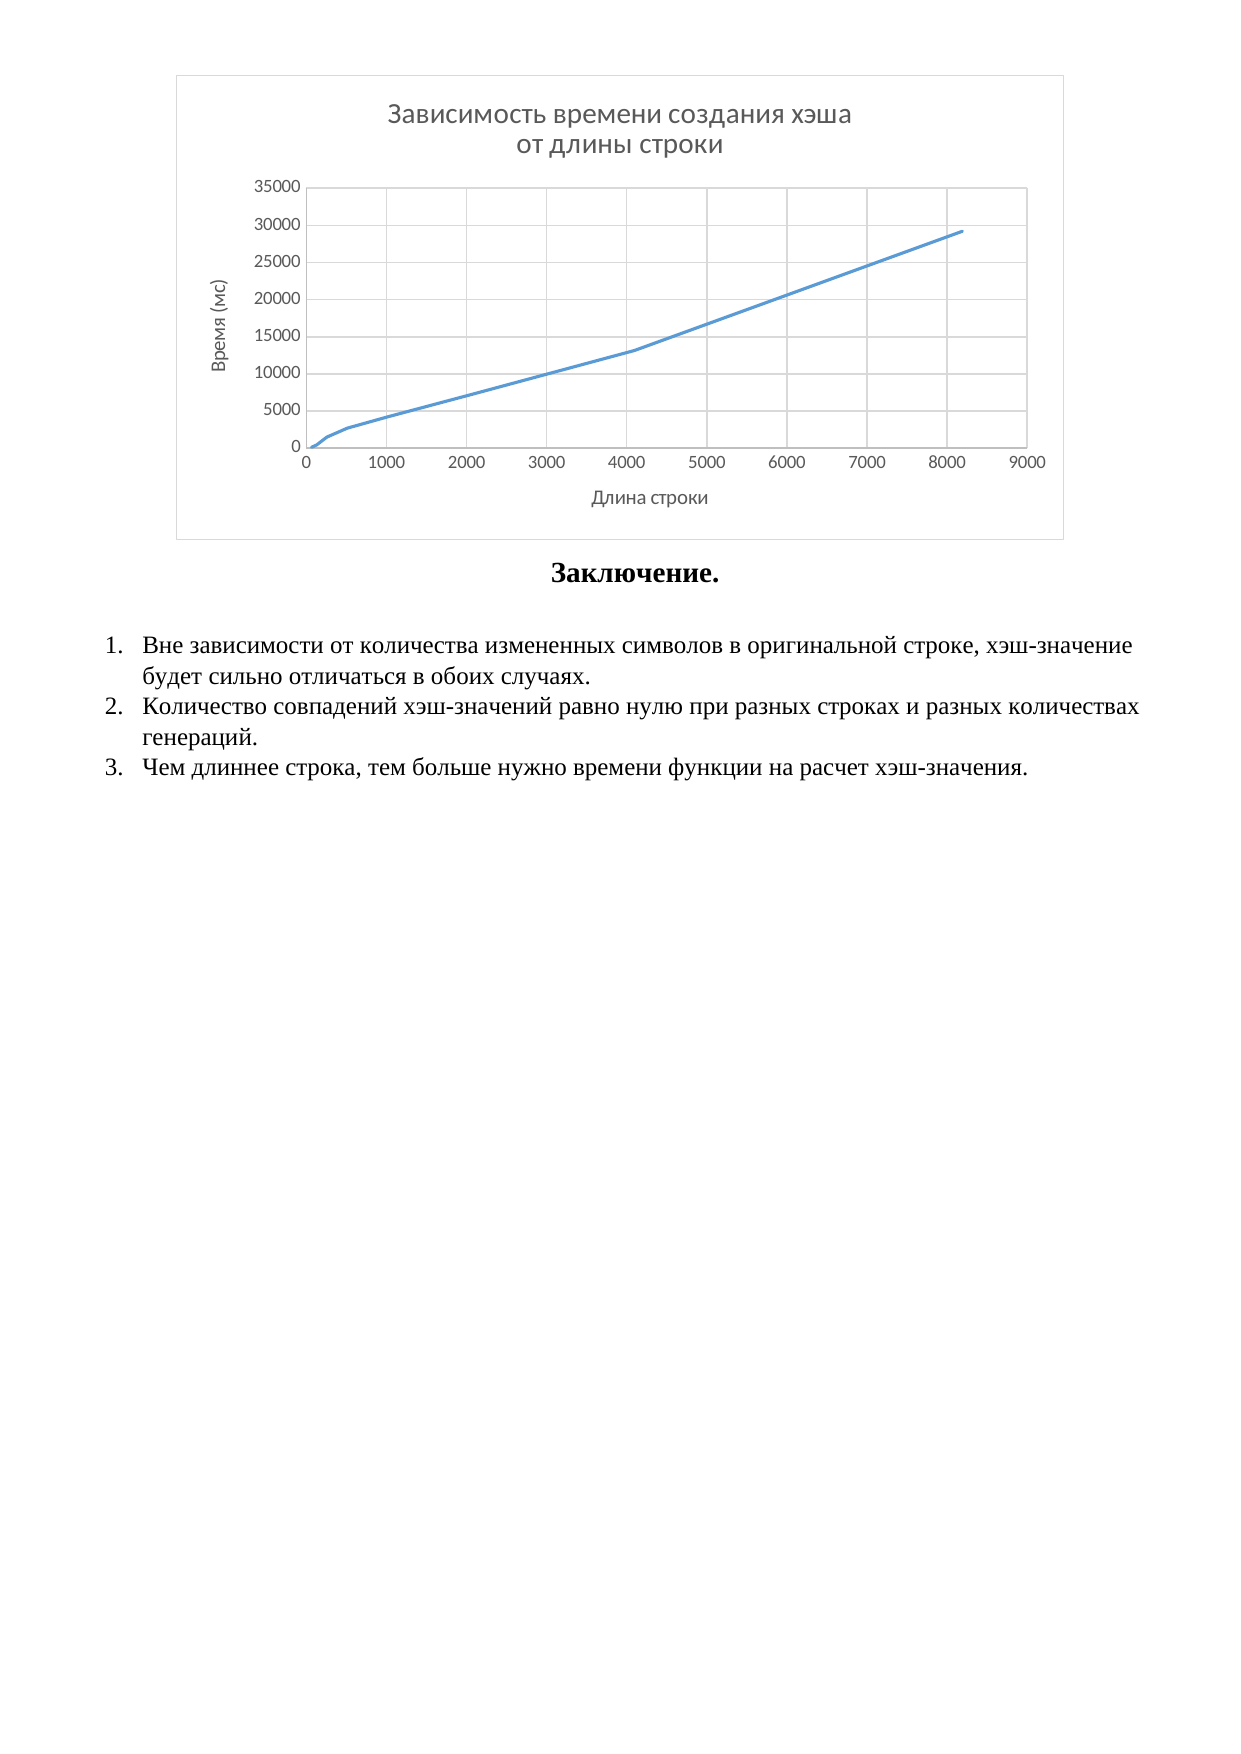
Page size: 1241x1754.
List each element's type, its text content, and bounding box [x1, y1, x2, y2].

list Чем длиннее строка, тем больше нужно времени функции на расчет хэш-значения. [104, 752, 1165, 781]
subtitle Заключение. [75, 555, 1165, 588]
list Вне зависимости от количества измененных символов в оригинальной строке, хэш-значение будет сильно отличаться в обоих случаях. [104, 630, 1165, 689]
list Количество совпадений хэш-значений равно нулю при разных строках и разных количествах генераций. [104, 691, 1165, 750]
